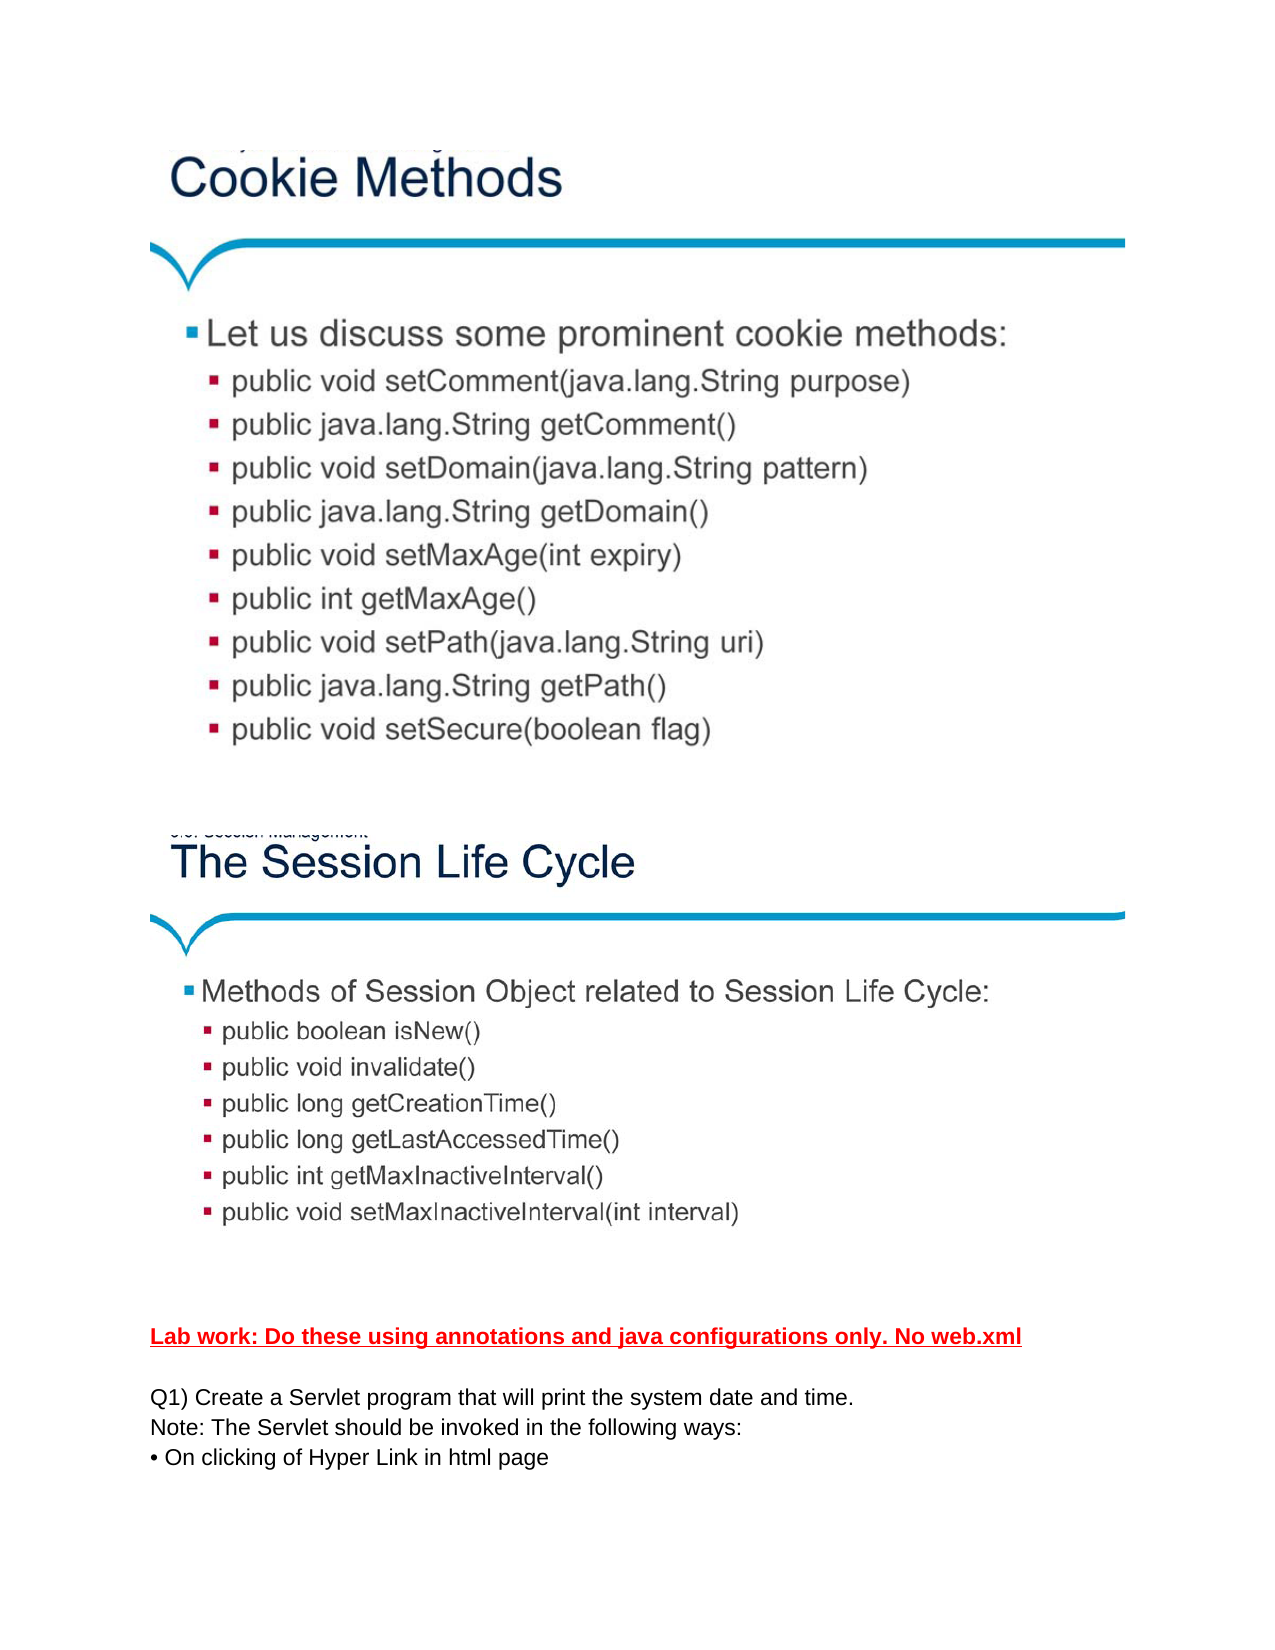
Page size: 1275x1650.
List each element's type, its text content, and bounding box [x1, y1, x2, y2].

picture [150, 247, 1125, 771]
text • On clicking of Hyper Link in html page [150, 1444, 1125, 1471]
picture [150, 835, 1125, 948]
picture [150, 918, 1125, 1290]
picture [150, 150, 1125, 282]
text Note: The Servlet should be invoked in the following ways: [150, 1414, 1125, 1440]
text Lab work: Do these using annotations and java configurations only. No web.xml [150, 1323, 1125, 1350]
text Q1) Create a Servlet program that will print the system date and time. [150, 1384, 1125, 1410]
